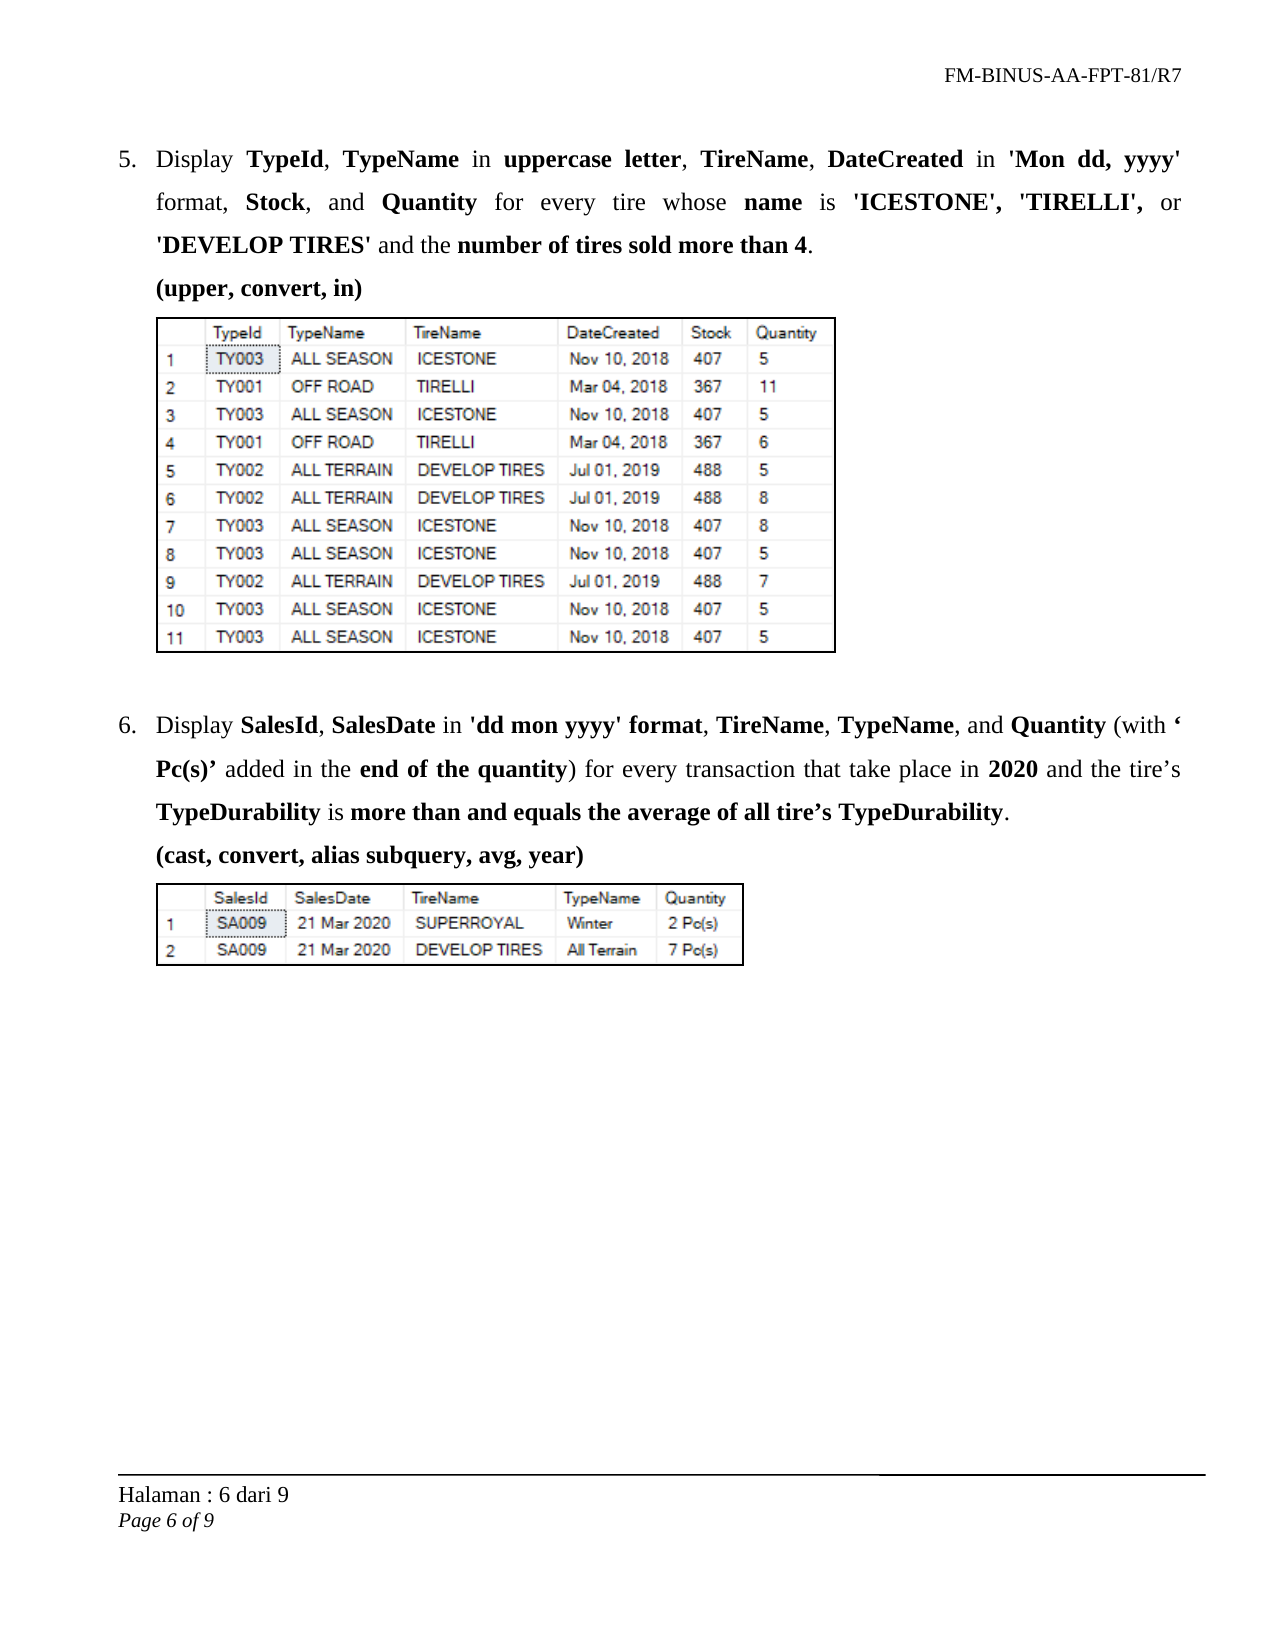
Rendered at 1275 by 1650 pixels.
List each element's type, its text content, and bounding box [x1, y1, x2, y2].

picture [158, 885, 742, 964]
list Display SalesId, SalesDate in 'dd mon yyyy' format, TireName, TypeName, and Quantity (with ‘ Pc(s)’ added in the end of the quantity) for every transaction that take place in 2020 and the tire’s TypeDurability is more than and equals the average of all tire’s TypeDurability. [118, 711, 1181, 826]
picture [158, 319, 834, 651]
list (cast, convert, alias subquery, avg, year) [156, 840, 1181, 869]
list (upper, convert, in) [156, 273, 1181, 302]
list Display TypeId, TypeName in uppercase letter, TireName, DateCreated in 'Mon dd, yyyy' format, Stock, and Quantity for every tire whose name is 'ICESTONE', 'TIRELLI', or 'DEVELOP TIRES' and the number of tires sold more than 4. [118, 144, 1181, 259]
